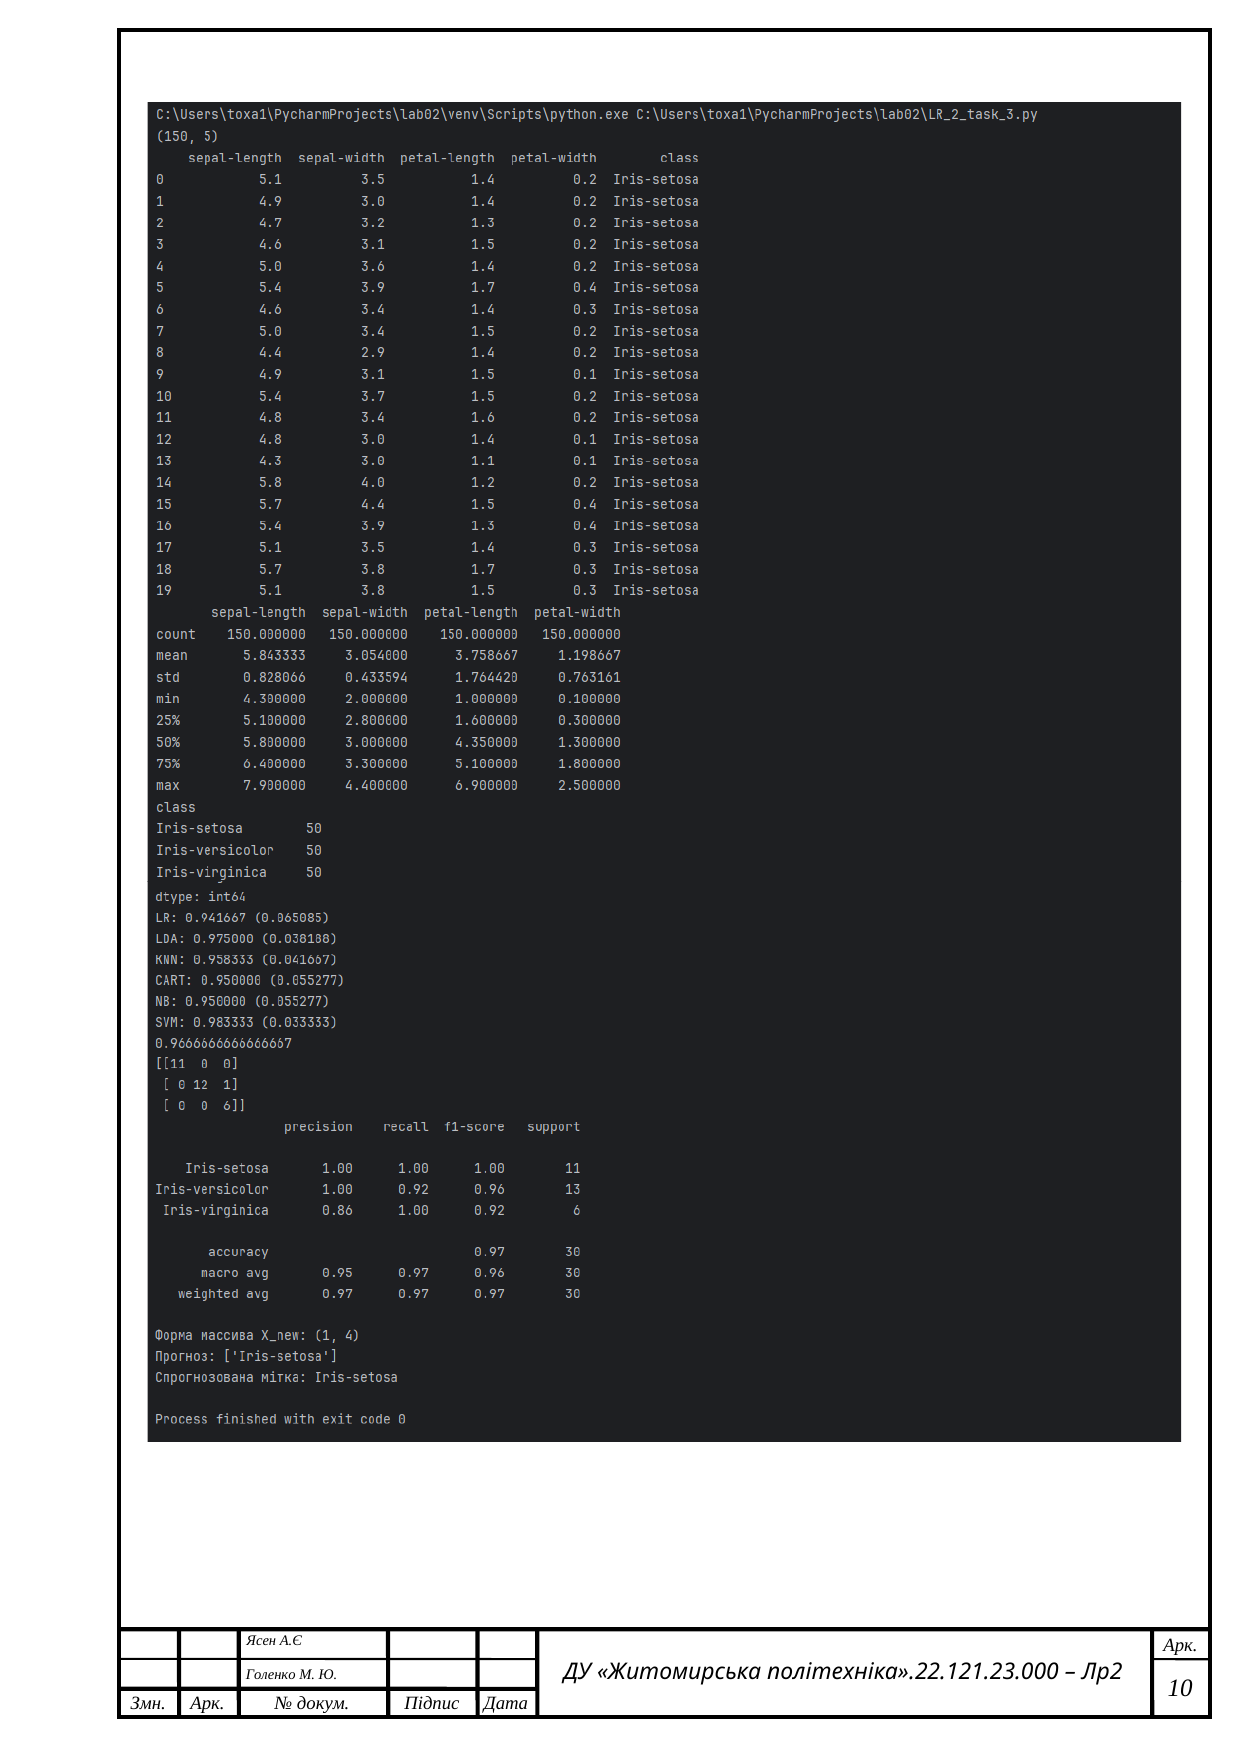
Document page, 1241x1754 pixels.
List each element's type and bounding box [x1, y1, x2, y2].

picture [147, 102, 1182, 1442]
